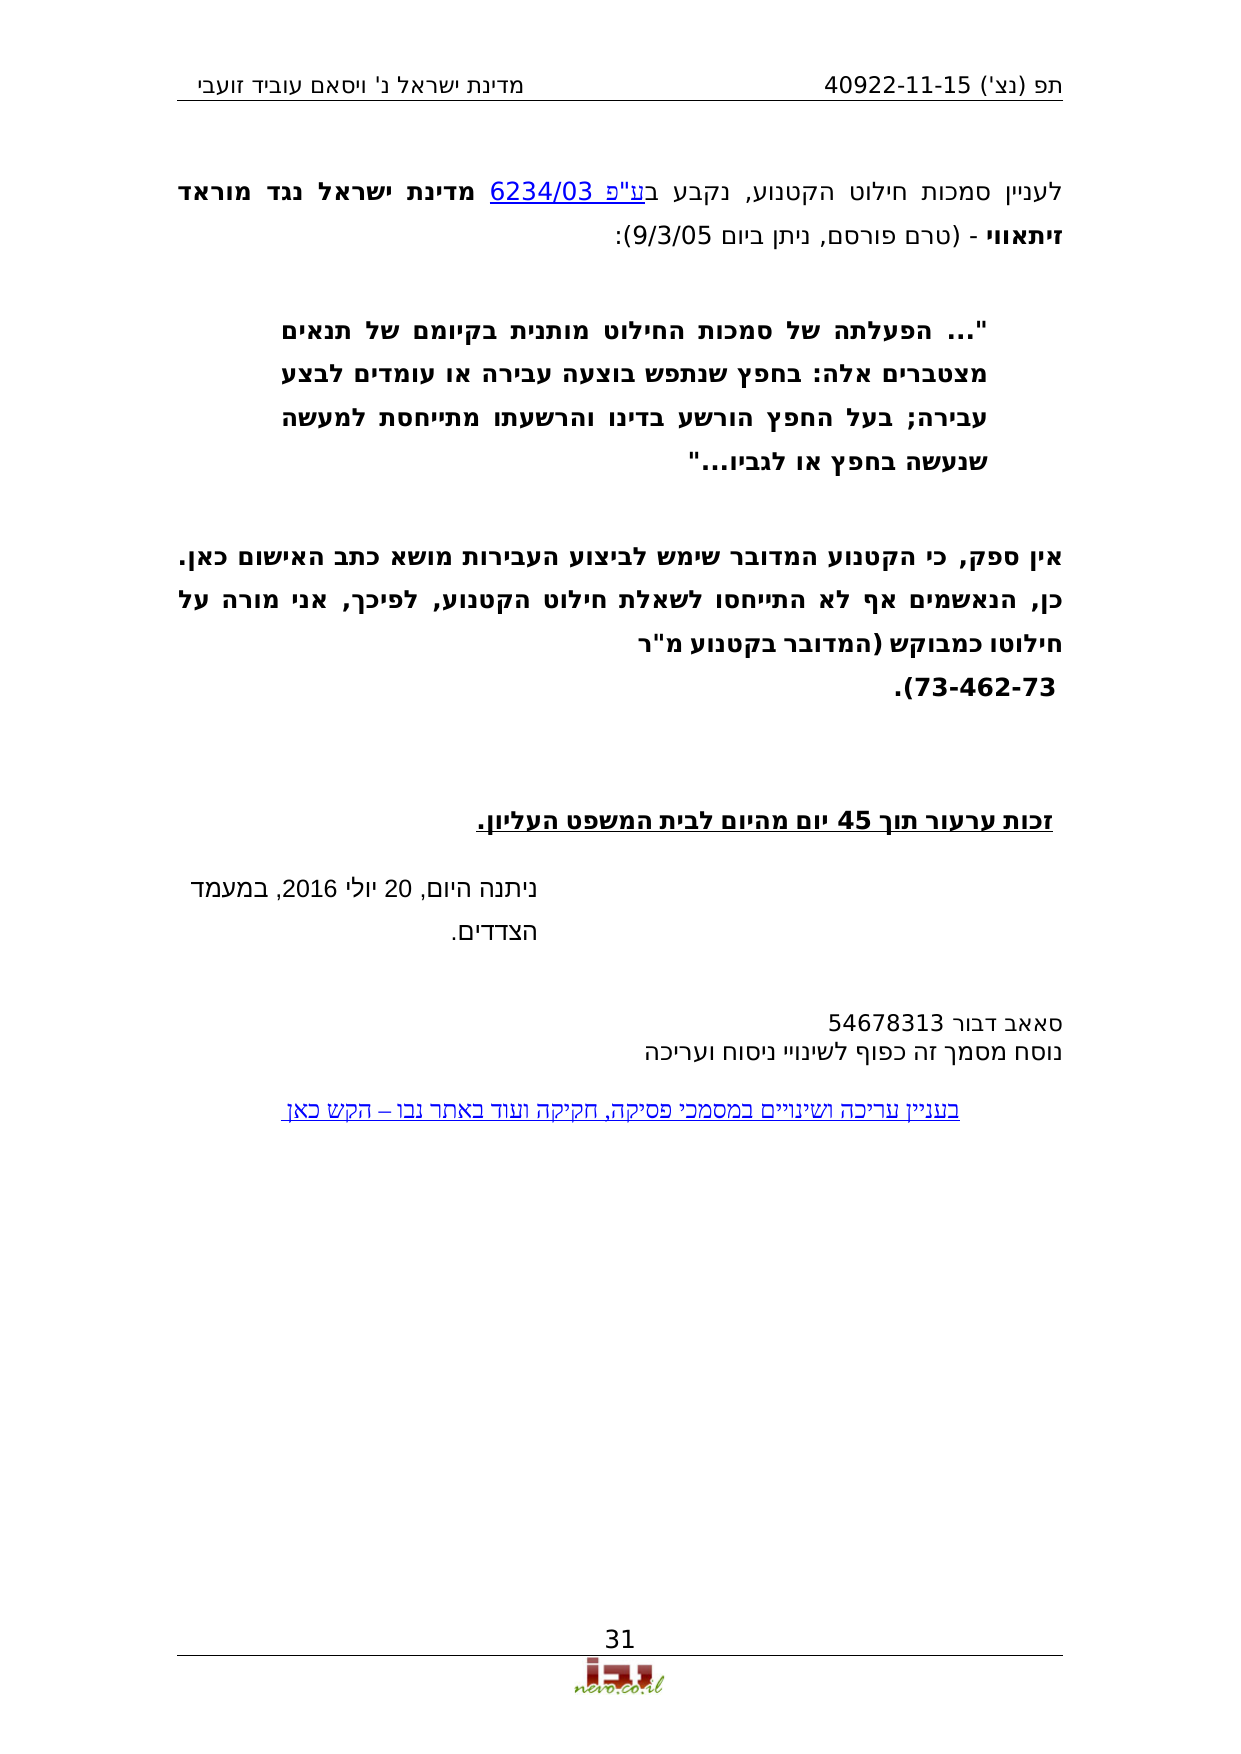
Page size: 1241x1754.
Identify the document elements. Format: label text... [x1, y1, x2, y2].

text נוסח מסמך זה כפוף לשינויי ניסוח ועריכה [177, 1037, 1063, 1066]
picture [574, 1657, 666, 1695]
text 5129371זכות ערעור תוך 45 יום מהיום לבית המשפט העליון. [177, 806, 1063, 835]
text ניתנה היום, 20 יולי 2016, במעמד הצדדים. [177, 874, 538, 946]
text סאאב דבור 54678313 [177, 1010, 1063, 1037]
text לעניין סמכות חילוט הקטנוע, נקבע בע"פ 6234/03 מדינת ישראל נגד מוראד זיתאווי - (טרם פורסם, ניתן ביום 9/3/05): [177, 177, 1063, 250]
text בעניין עריכה ושינויים במסמכי פסיקה, חקיקה ועוד באתר נבו – הקש כאן [177, 1095, 1063, 1124]
text 73-462-73). [177, 673, 1063, 702]
text אין ספק, כי הקטנוע המדובר שימש לביצוע העבירות מושא כתב האישום כאן. כן, הנאשמים אף לא התייחסו לשאלת חילוט הקטנוע, לפיכך, אני מורה על חילוטו כמבוקש (המדובר בקטנוע מ"ר [177, 542, 1063, 659]
text "... הפעלתה של סמכות החילוט מותנית בקיומם של תנאים מצטברים אלה: בחפץ שנתפש בוצעה עבירה או עומדים לבצע עבירה; בעל החפץ הורשע בדינו והרשעתו מתייחסת למעשה שנעשה בחפץ או לגביו..." [281, 316, 988, 476]
